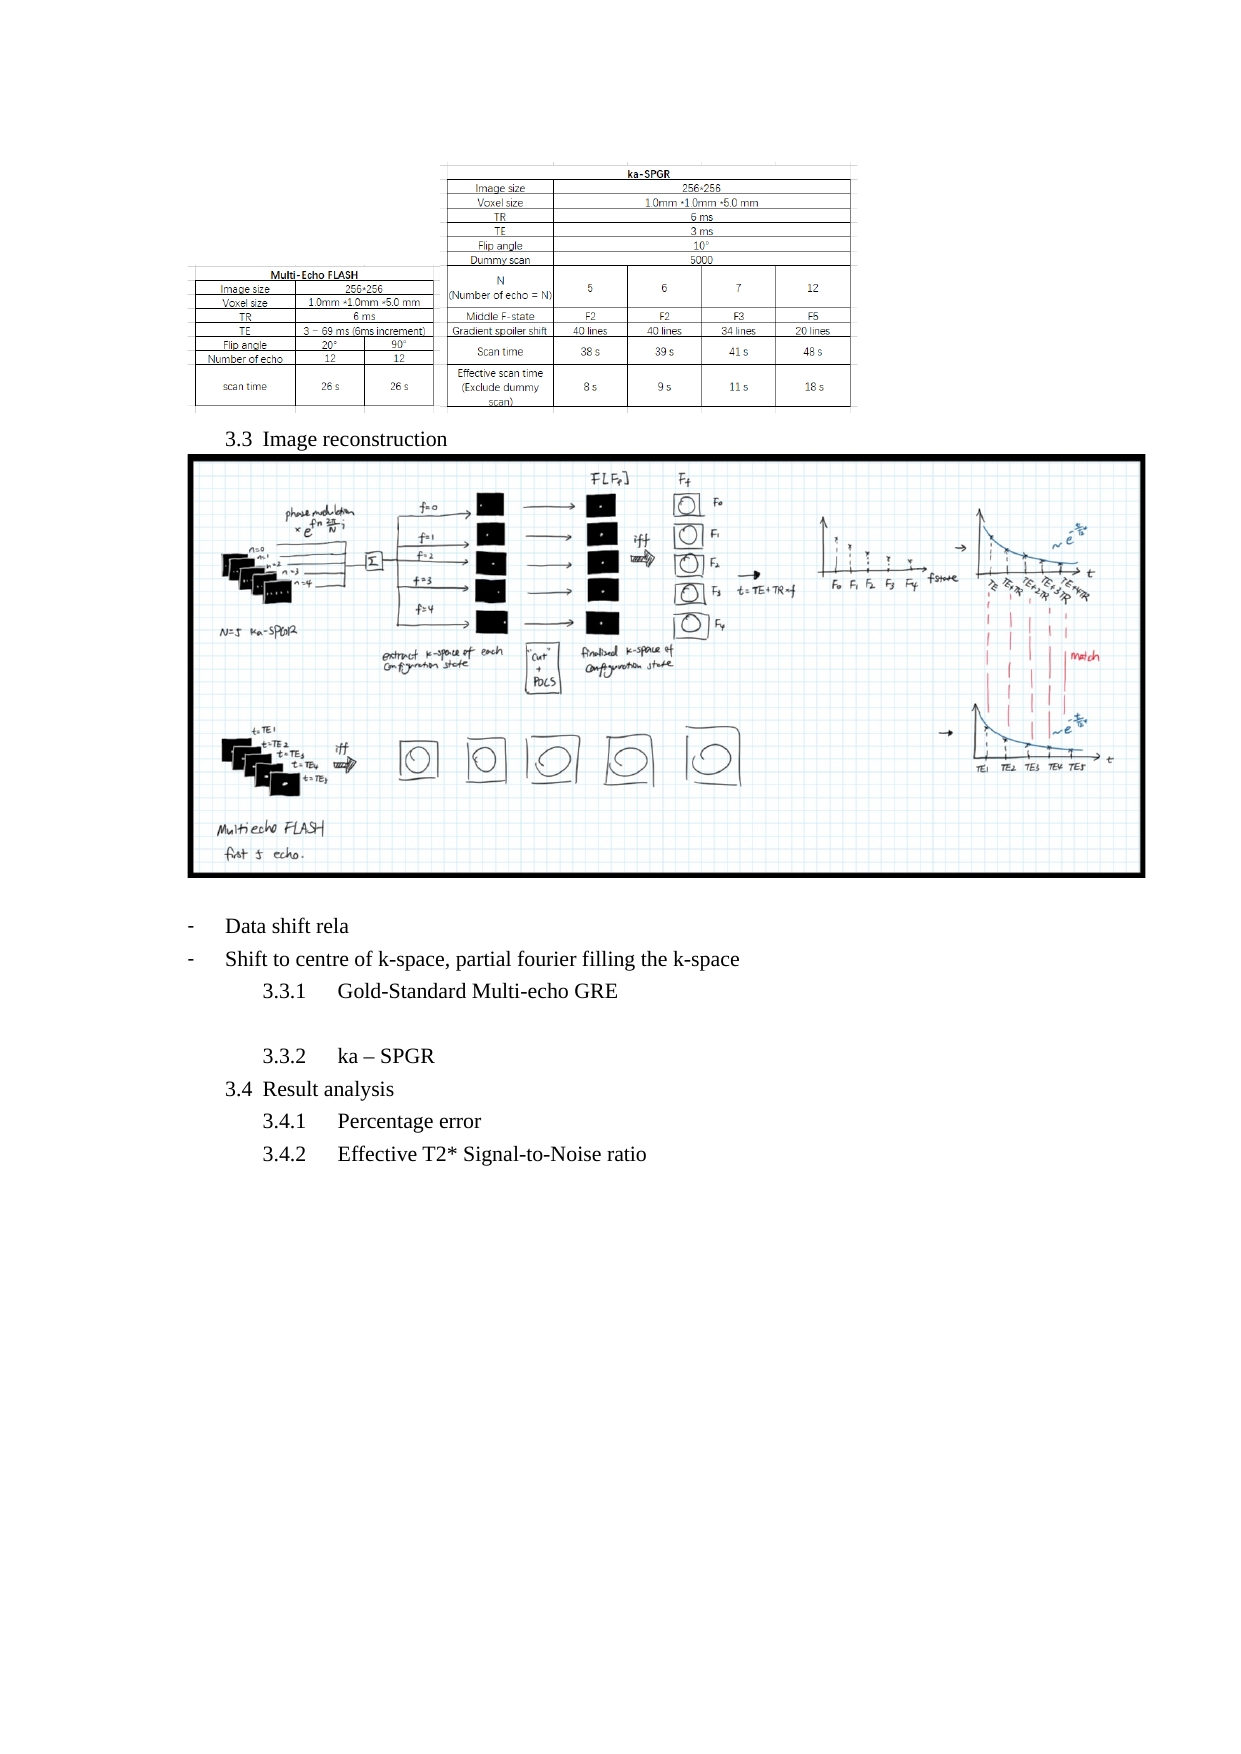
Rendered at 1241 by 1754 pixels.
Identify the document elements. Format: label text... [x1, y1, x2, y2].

list Data shift rela [187, 909, 1053, 942]
list Shift to centre of k-space, partial fourier filling the k-space [187, 942, 1053, 974]
list ka – SPGR [262, 1039, 1053, 1072]
list Gold-Standard Multi-echo GRE [262, 974, 1053, 1007]
list Result analysis [225, 1072, 1053, 1104]
picture [187, 454, 1146, 878]
list Effective T2* Signal-to-Noise ratio [262, 1137, 1053, 1169]
list Image reconstruction [225, 422, 1053, 454]
picture [187, 162, 858, 413]
list Percentage error [262, 1104, 1053, 1137]
